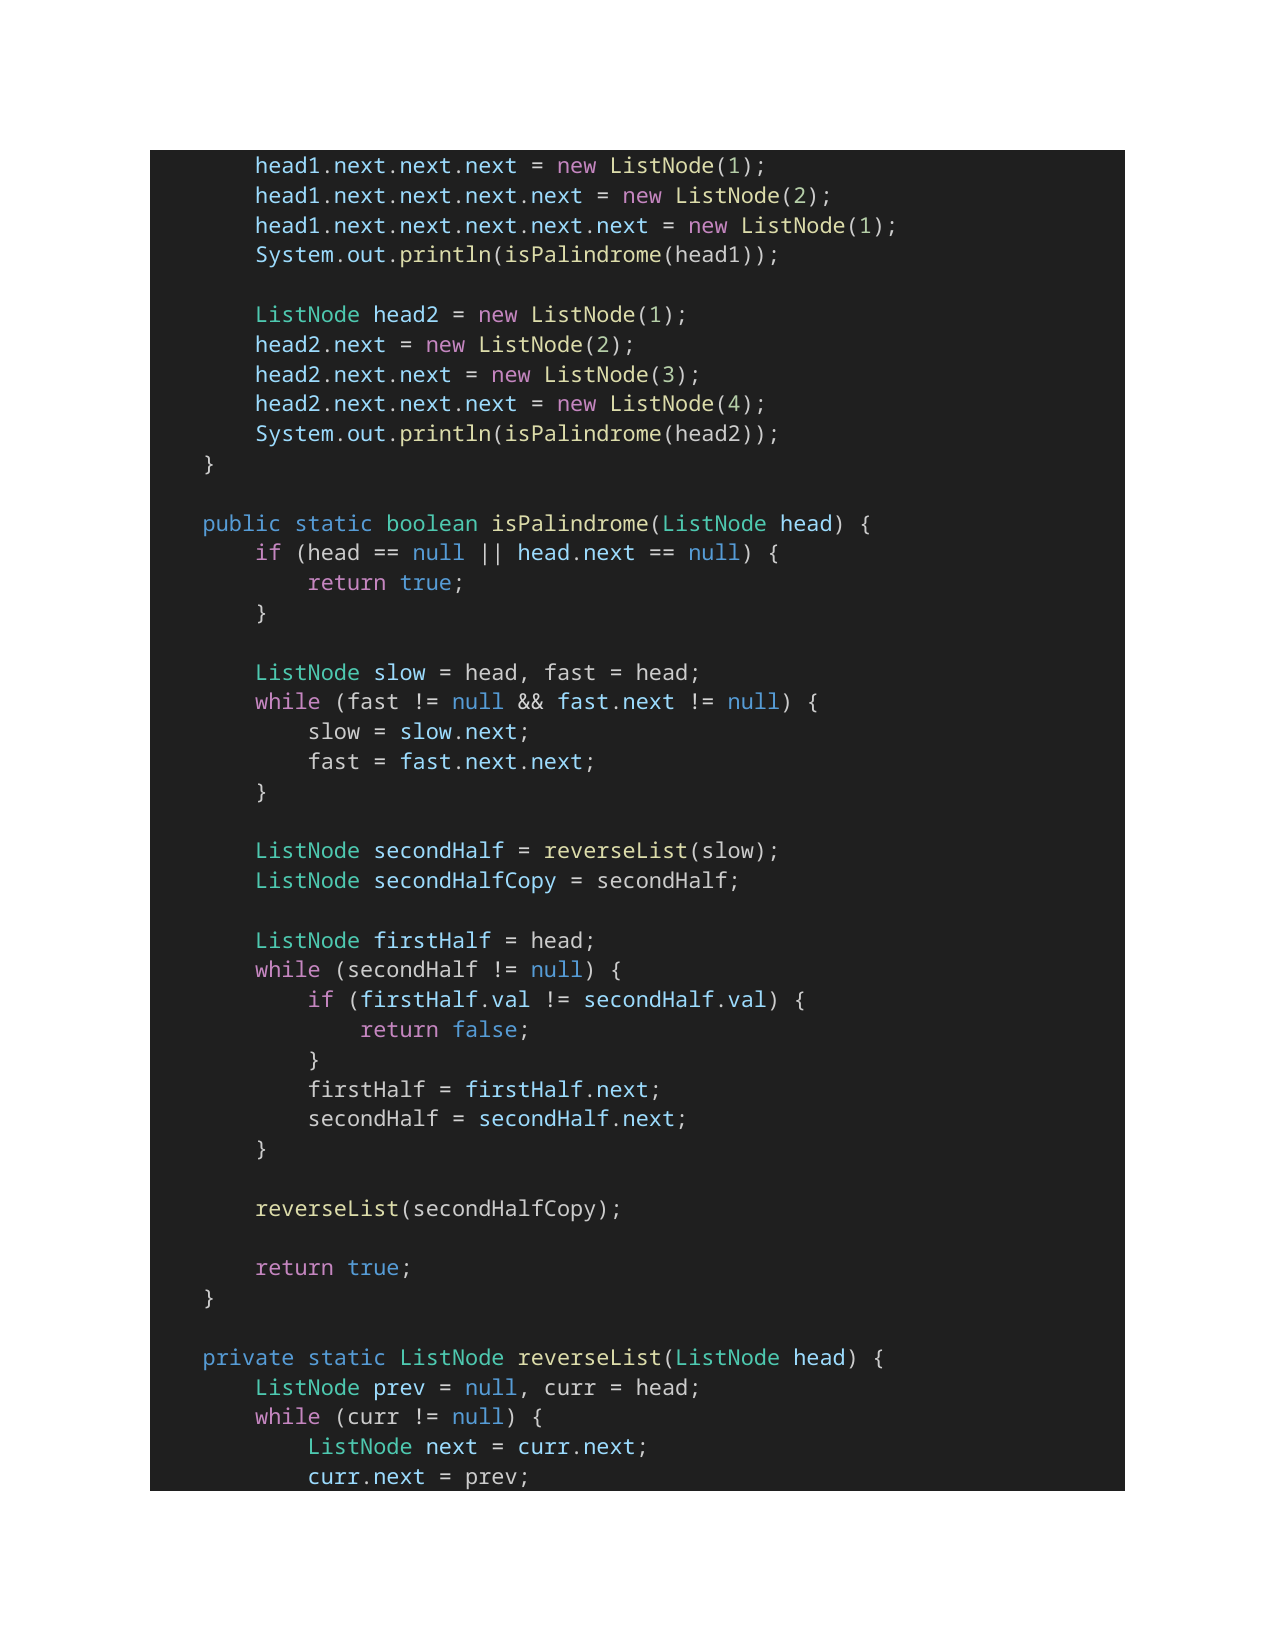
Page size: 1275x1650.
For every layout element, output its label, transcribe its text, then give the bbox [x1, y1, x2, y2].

text ListNode secondHalfCopy = secondHalf; [150, 865, 1125, 895]
text ListNode prev = null, curr = head; [150, 1371, 1125, 1401]
text return true; [150, 567, 1125, 597]
text head1.next.next.next.next.next = new ListNode(1); [150, 209, 1125, 239]
text private static ListNode reverseList(ListNode head) { [150, 1342, 1125, 1371]
text reverseList(secondHalfCopy); [150, 1193, 1125, 1222]
text public static boolean isPalindrome(ListNode head) { [150, 507, 1125, 537]
text ListNode next = curr.next; [150, 1431, 1125, 1461]
text } [150, 597, 1125, 627]
text head2.next.next.next = new ListNode(4); [150, 388, 1125, 418]
text return true; [150, 1252, 1125, 1282]
text System.out.println(isPalindrome(head1)); [150, 239, 1125, 269]
text } [150, 1044, 1125, 1073]
text ListNode secondHalf = reverseList(slow); [150, 835, 1125, 865]
text ListNode slow = head, fast = head; [150, 656, 1125, 686]
text if (head == null || head.next == null) { [150, 537, 1125, 567]
text slow = slow.next; [150, 716, 1125, 746]
text } [150, 1282, 1125, 1312]
text head2.next.next = new ListNode(3); [150, 358, 1125, 388]
text head2.next = new ListNode(2); [150, 329, 1125, 358]
text head1.next.next.next = new ListNode(1); [150, 150, 1125, 180]
text curr.next = prev; [150, 1461, 1125, 1491]
text return false; [150, 1014, 1125, 1044]
text if (firstHalf.val != secondHalf.val) { [150, 984, 1125, 1014]
text while (fast != null && fast.next != null) { [150, 686, 1125, 716]
text fast = fast.next.next; [150, 746, 1125, 776]
text System.out.println(isPalindrome(head2)); [150, 418, 1125, 448]
text secondHalf = secondHalf.next; [150, 1103, 1125, 1133]
text firstHalf = firstHalf.next; [150, 1073, 1125, 1103]
text while (curr != null) { [150, 1401, 1125, 1431]
text } [150, 448, 1125, 478]
text } [150, 776, 1125, 805]
text ListNode head2 = new ListNode(1); [150, 299, 1125, 329]
text head1.next.next.next.next = new ListNode(2); [150, 180, 1125, 209]
text ListNode firstHalf = head; [150, 924, 1125, 954]
text while (secondHalf != null) { [150, 954, 1125, 984]
text } [150, 1133, 1125, 1163]
